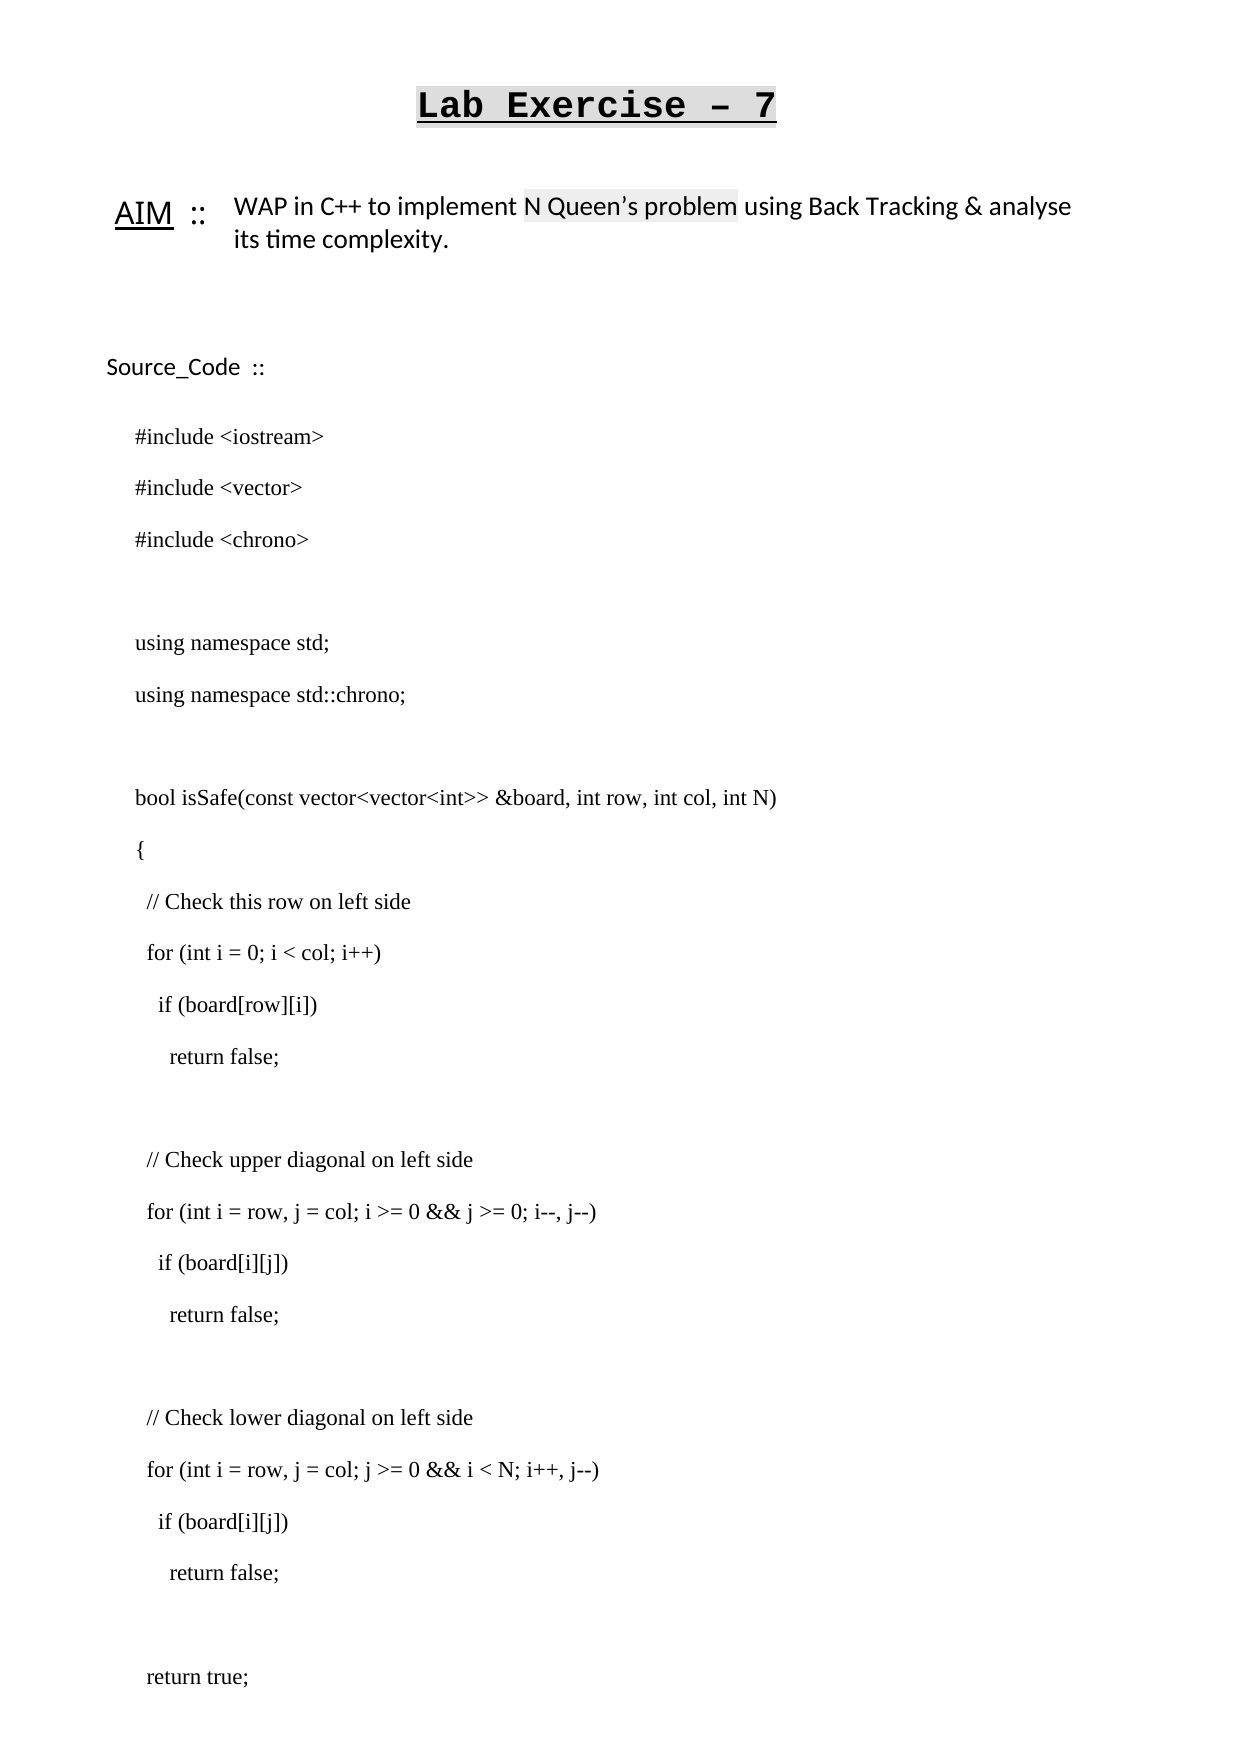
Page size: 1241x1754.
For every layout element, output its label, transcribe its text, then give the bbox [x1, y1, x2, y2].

text // Check lower diagonal on left side [135, 1404, 1180, 1431]
text return true; [135, 1663, 1180, 1689]
text // Check this row on left side [135, 888, 1180, 914]
text for (int i = 0; i < col; i++) [135, 939, 1180, 966]
text // Check upper diagonal on left side [135, 1146, 1180, 1172]
text if (board[i][j]) [135, 1508, 1180, 1534]
text if (board[row][i]) [135, 991, 1180, 1017]
text #include <iostream> [135, 423, 1180, 449]
text using namespace std; [135, 629, 1180, 656]
text return false; [135, 1559, 1180, 1586]
text using namespace std::chrono; [135, 681, 1180, 707]
text return false; [135, 1043, 1180, 1069]
text #include <vector> [135, 474, 1180, 501]
text { [135, 836, 1180, 862]
text for (int i = row, j = col; i >= 0 && j >= 0; i--, j--) [135, 1198, 1180, 1224]
text bool isSafe(const vector<vector<int>> &board, int row, int col, int N) [135, 784, 1180, 811]
text for (int i = row, j = col; j >= 0 && i < N; i++, j--) [135, 1456, 1180, 1482]
text return false; [135, 1301, 1180, 1327]
text if (board[i][j]) [135, 1249, 1180, 1276]
text #include <chrono> [135, 526, 1180, 552]
